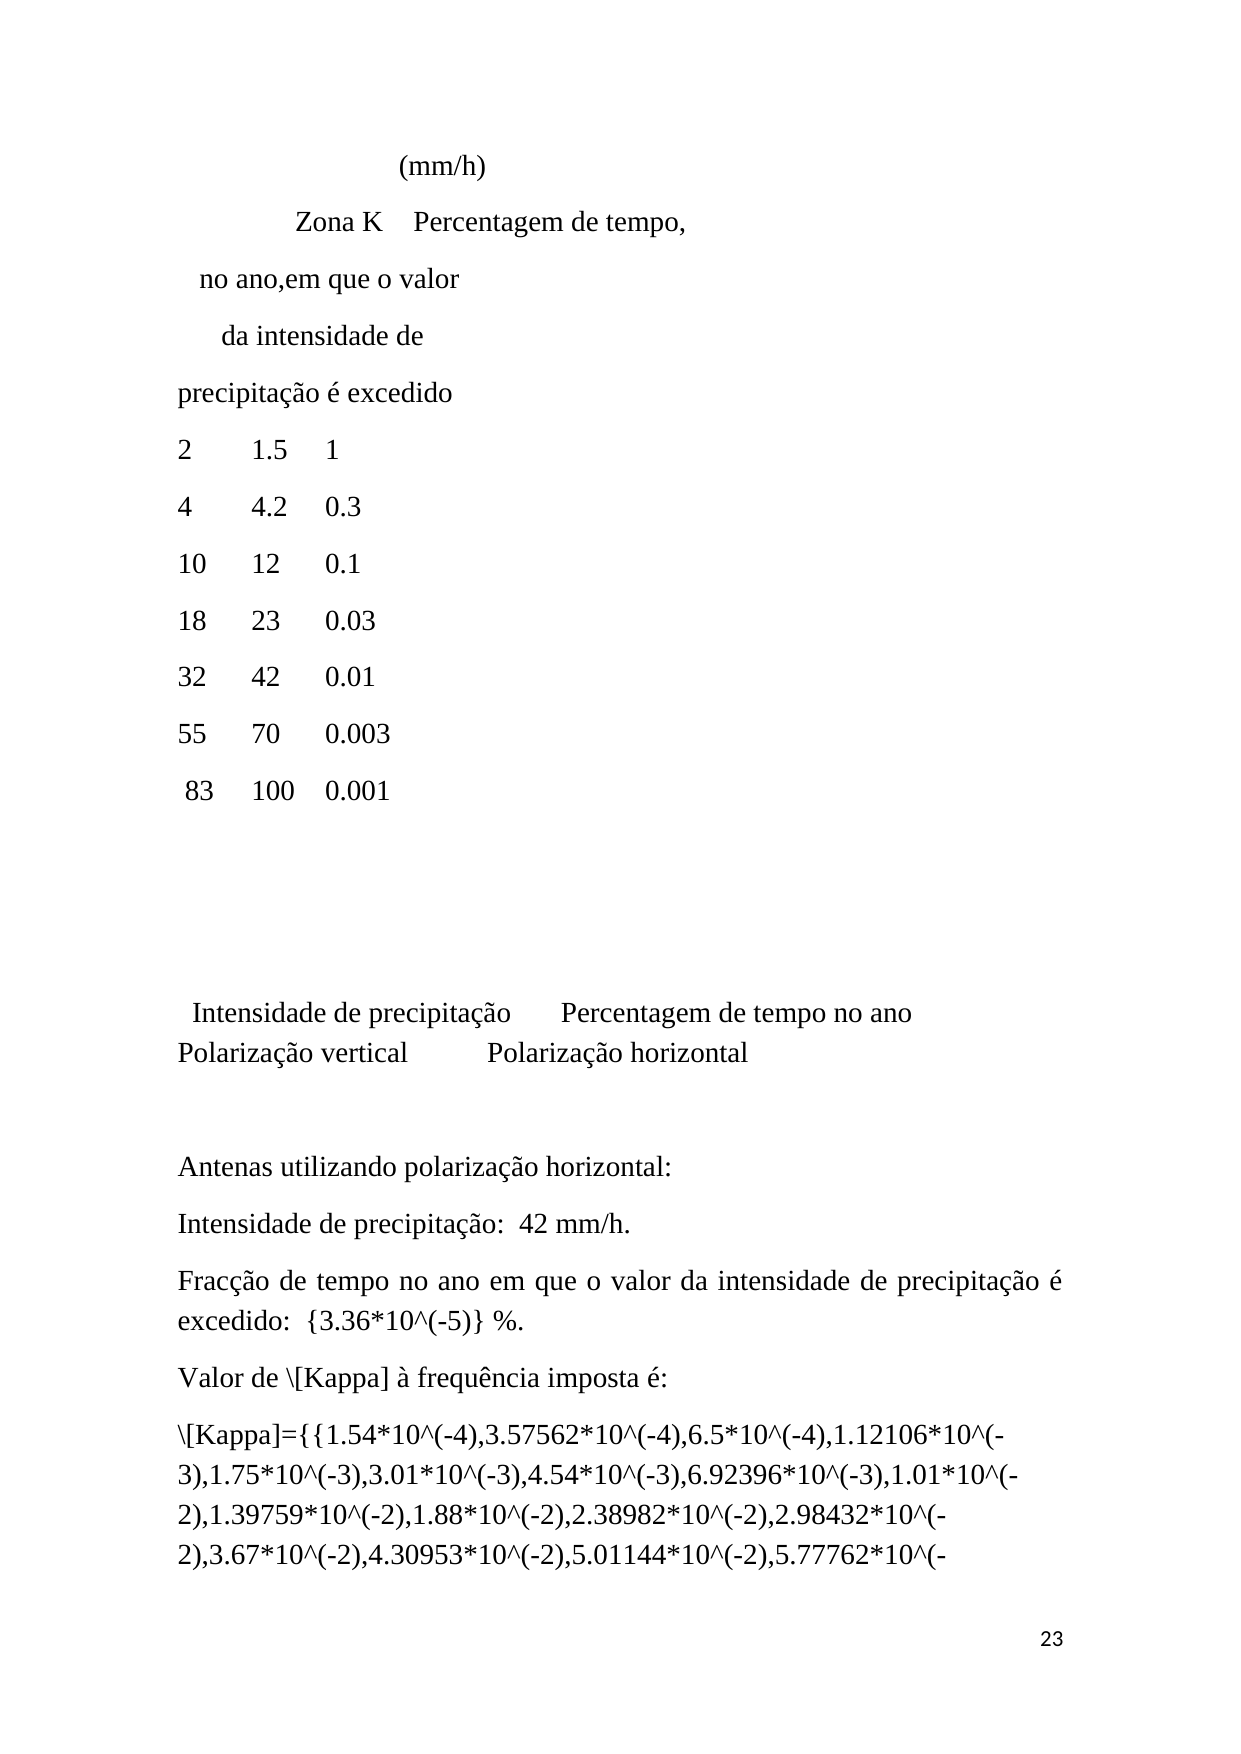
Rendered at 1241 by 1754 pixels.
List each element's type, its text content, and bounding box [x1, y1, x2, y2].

text precipitação é excedido [177, 375, 1063, 409]
text (mm/h) [177, 148, 1063, 181]
text 2 1.5 1 [177, 432, 1063, 466]
text Zona K Percentagem de tempo, [177, 204, 1063, 238]
text 55 70 0.003 [177, 716, 1063, 750]
text Intensidade de precipitação Percentagem de tempo no ano Polarização vertical Polarização horizontal [177, 995, 1063, 1069]
text Intensidade de precipitação: 42 mm/h. [177, 1206, 1063, 1239]
text Valor de \[Kappa] à frequência imposta é: [177, 1360, 1063, 1393]
text 4 4.2 0.3 [177, 489, 1063, 522]
text da intensidade de [177, 318, 1063, 352]
text 10 12 0.1 [177, 546, 1063, 579]
text 83 100 0.001 [177, 773, 1063, 807]
text Fracção de tempo no ano em que o valor da intensidade de precipitação é excedido: {3.36*10^(-5)} %. [177, 1263, 1063, 1337]
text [177, 1417, 1063, 1571]
text 32 42 0.01 [177, 659, 1063, 693]
text Antenas utilizando polarização horizontal: [177, 1149, 1063, 1183]
text 18 23 0.03 [177, 603, 1063, 636]
text no ano,em que o valor [177, 261, 1063, 295]
